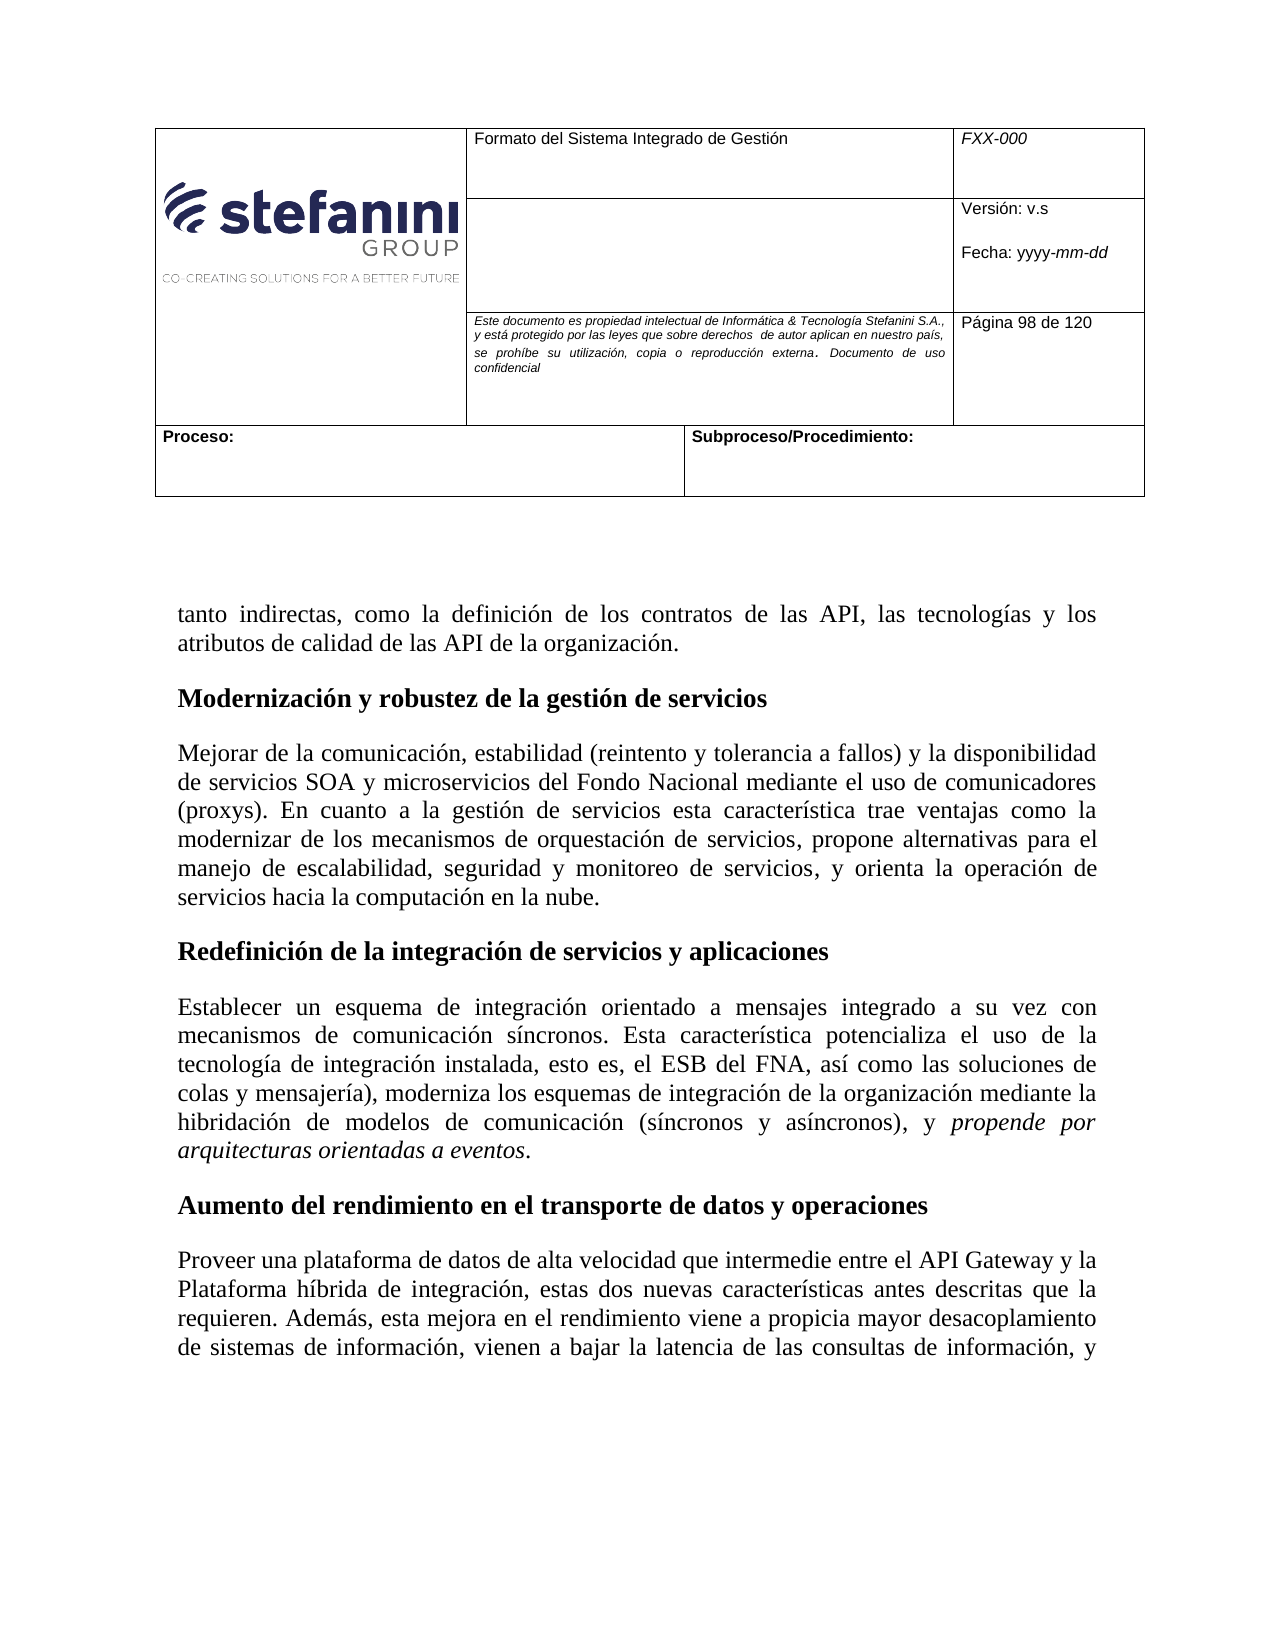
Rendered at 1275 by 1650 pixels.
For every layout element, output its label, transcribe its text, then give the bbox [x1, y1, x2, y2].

text Establecer un portafolio institucional de funcionalidades, recursos y datos expuestos en mayor parte por API que sirva a la vez como fuente única de la verdad sobre las versiones, tecnologías y operaciones funcionales del FNA. Esta característica allana ventajas tanto directas como la gestión y estructuración del portafolio de API del FNA​, como otras un tanto indirectas, como la definición de los contratos de las API, las tecnologías y los atributos de calidad de las API de la organización​. [177, 599, 1098, 657]
text Proveer una plataforma de datos de alta velocidad que intermedie entre el API Gateway y la Plataforma híbrida de integración, estas dos nuevas características antes descritas que la requieren. Además, esta mejora en el rendimiento viene a propicia mayor desacoplamiento de sistemas de información​, vienen a bajar la latencia de las consultas de información, y como ventaja a otros segmentos de la arquitectura del FNA, beneficia la alimentación a los repositorios analíticos. [177, 1245, 1098, 1360]
text Establecer un esquema de integración orientado a mensajes integrado a su vez con mecanismos de comunicación síncronos​. Esta característica potencializa el uso de la tecnología de integración instalada, esto es, el ESB del FNA, así como las soluciones de colas y mensajería), moderniza los esquemas de integración de la organización mediante la hibridación de modelos de comunicación (síncronos y asíncronos)​, y propende por arquitecturas orientadas a eventos​. [177, 992, 1098, 1164]
text Mejorar de la comunicación, estabilidad (reintento y tolerancia a fallos) y la disponibilidad de servicios SOA y microservicios del Fondo Nacional mediante el uso de comunicadores (proxys). En cuanto a la gestión de servicios esta característica trae ventajas como la modernizar de los mecanismos de orquestación de servicios​, propone alternativas para el manejo de escalabilidad, seguridad y monitoreo de servicios​, y orienta la operación de servicios hacia la computación en la nube​. [177, 738, 1098, 911]
subtitle Modernización y robustez de la gestión de servicios [177, 682, 1098, 713]
subtitle Redefinición de la integración de servicios y aplicaciones [177, 936, 1098, 967]
picture [162, 182, 460, 286]
subtitle Aumento del rendimiento en el transporte de datos y operaciones [177, 1189, 1098, 1220]
